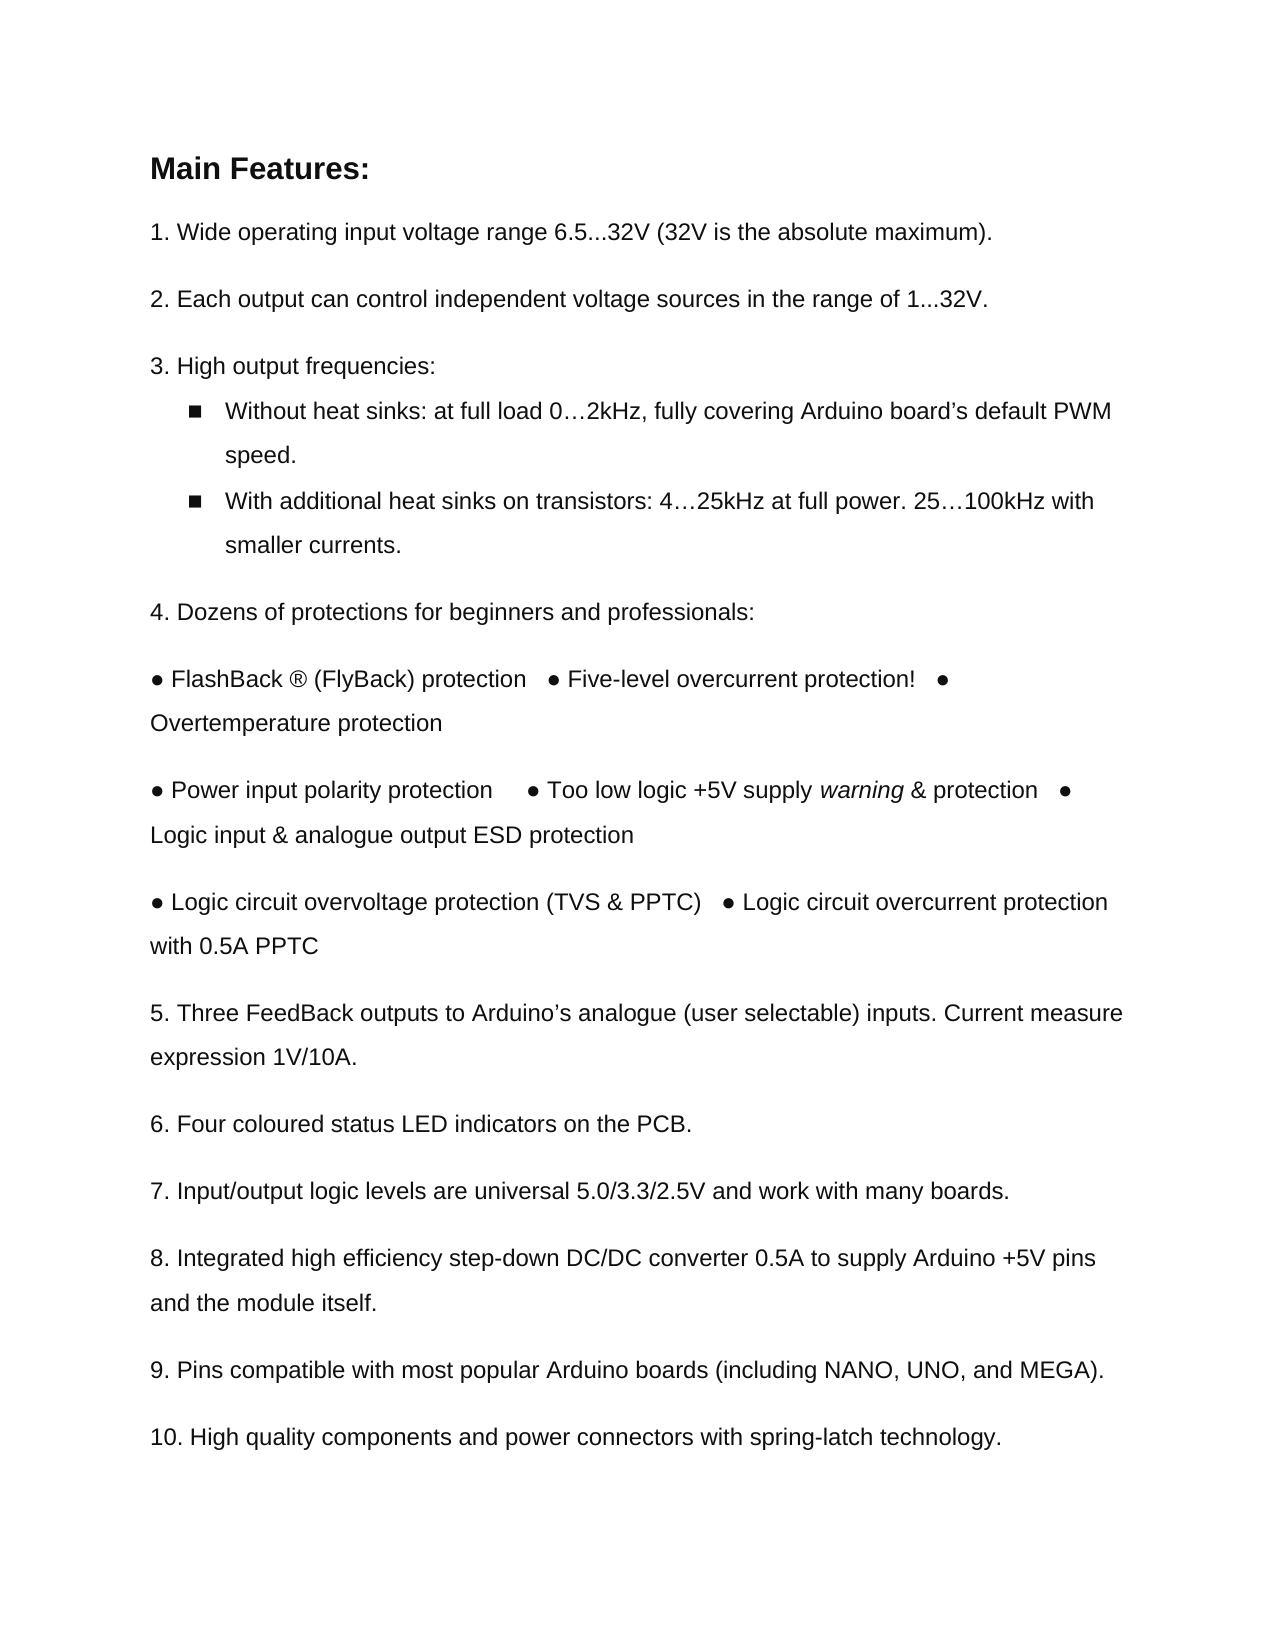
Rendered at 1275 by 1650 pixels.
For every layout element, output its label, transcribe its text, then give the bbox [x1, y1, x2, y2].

text ● Logic circuit overvoltage protection (TVS & PPTC) ● Logic circuit overcurrent protection with 0.5A PPTC [87, 888, 1125, 959]
subtitle Main Features: [150, 150, 1125, 186]
text 7. Input/output logic levels are universal 5.0/3.3/2.5V and work with many boards. [150, 1177, 1125, 1205]
text 6. Four coloured status LED indicators on the PCB. [150, 1110, 1125, 1138]
text 1. Wide operating input voltage range 6.5...32V (32V is the absolute maximum). [150, 218, 1125, 245]
text 10. High quality components and power connectors with spring-latch technology. [150, 1423, 1125, 1450]
list With additional heat sinks on transistors: 4…25kHz at full power. 25…100kHz with smaller currents. [187, 486, 1125, 558]
text 3. High output frequencies: [150, 352, 1125, 379]
text 4. Dozens of protections for beginners and professionals: [150, 598, 1125, 626]
text 5. Three FeedBack outputs to Arduino’s analogue (user selectable) inputs. Current measure expression 1V/10A. [150, 999, 1125, 1071]
text 9. Pins compatible with most popular Arduino boards (including NANO, UNO, and MEGA). [150, 1356, 1125, 1383]
text ● FlashBack ® (FlyBack) protection ● Five-level overcurrent protection! ● Overtemperature protection [87, 665, 1125, 737]
text 2. Each output can control independent voltage sources in the range of 1...32V. [150, 285, 1125, 312]
text ● Power input polarity protection ● Too low logic +5V supply warning & protection ● Logic input & analogue output ESD protection [87, 776, 1125, 848]
text 8. Integrated high efficiency step-down DC/DC converter 0.5A to supply Arduino +5V pins and the module itself. [150, 1244, 1125, 1316]
list Without heat sinks: at full load 0…2kHz, fully covering Arduino board’s default PWM speed. [187, 396, 1125, 469]
